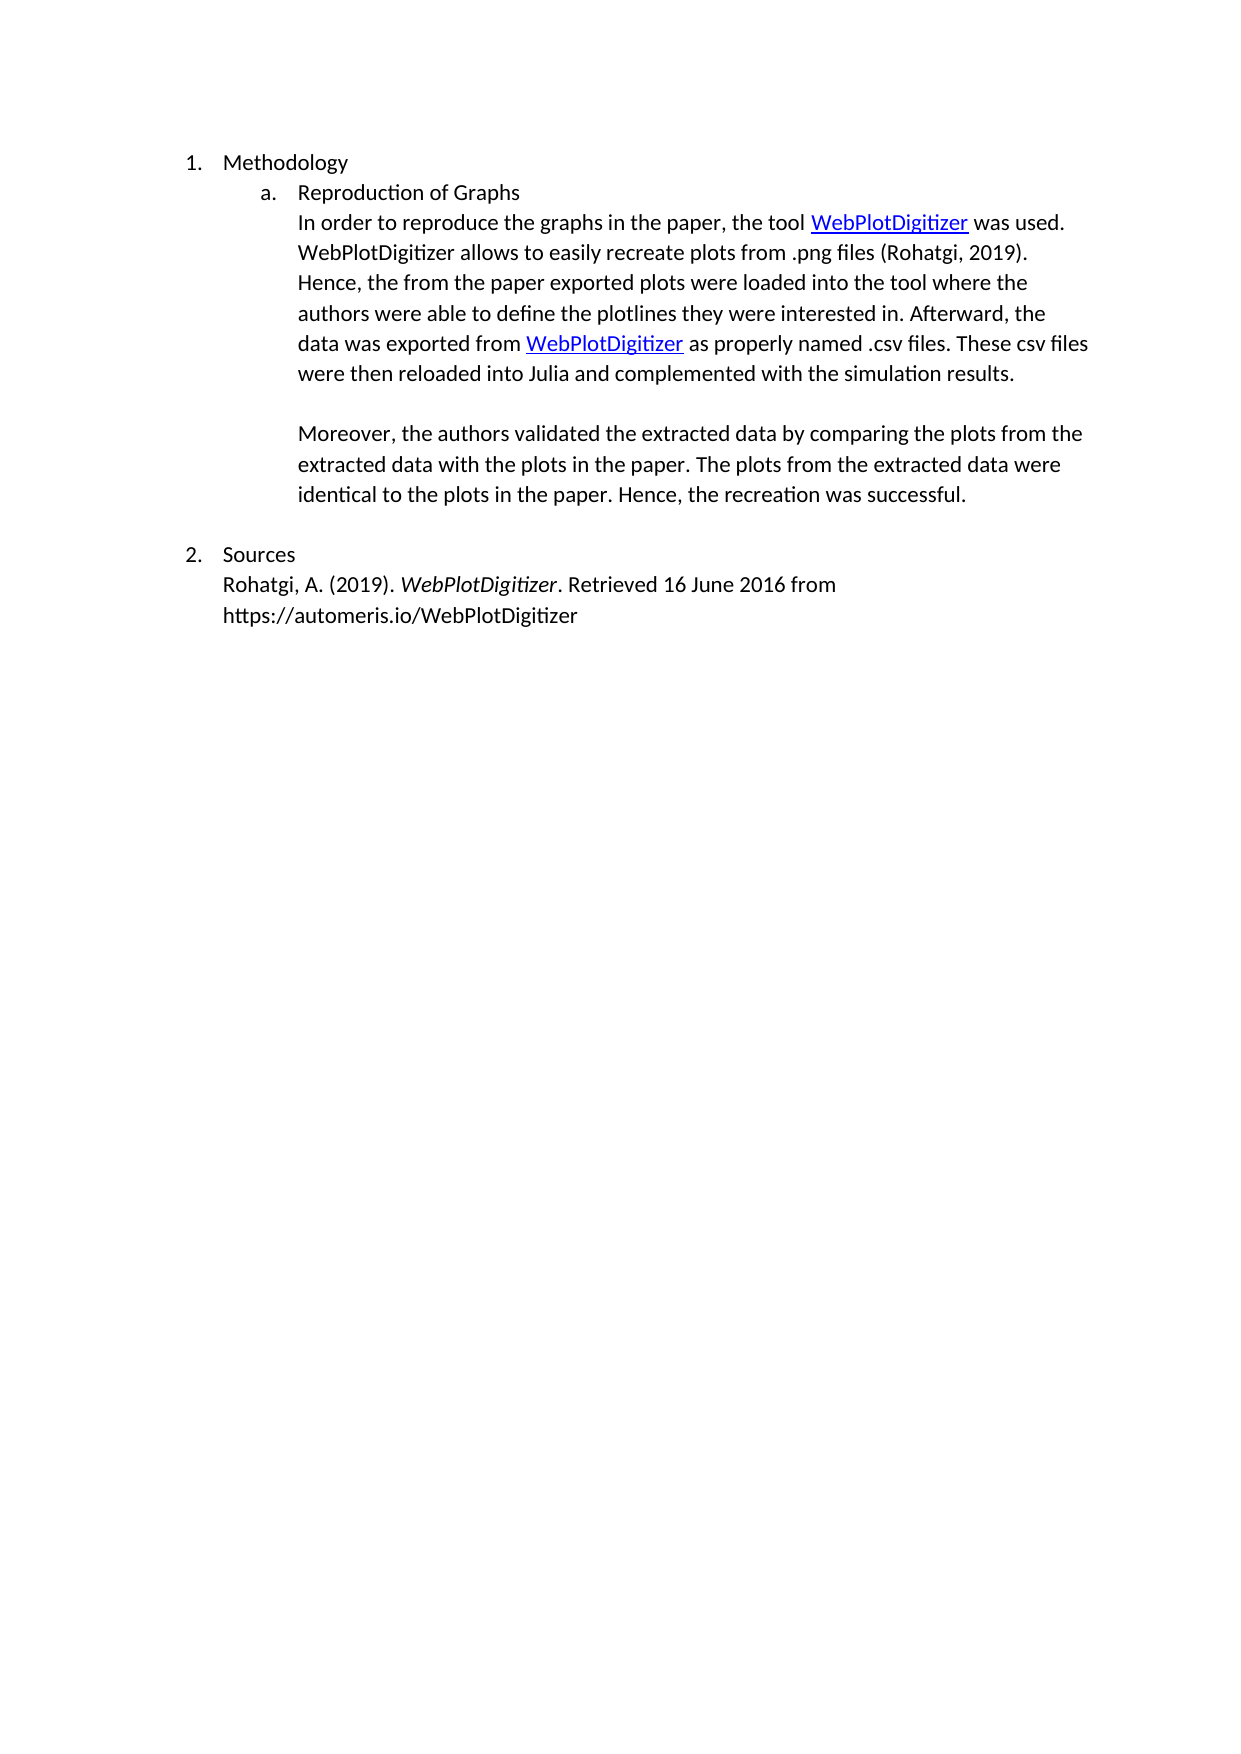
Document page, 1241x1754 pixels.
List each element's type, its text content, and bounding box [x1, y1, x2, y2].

list Rohatgi, A. (2019). WebPlotDigitizer. Retrieved 16 June 2016 from https://automeris.io/WebPlotDigitizer [223, 571, 1093, 629]
list Sources [185, 540, 1093, 568]
list In order to reproduce the graphs in the paper, the tool WebPlotDigitizer was used. WebPlotDigitizer allows to easily recreate plots from .png files (Rohatgi, 2019). Hence, the from the paper exported plots were loaded into the tool where the authors were able to define the plotlines they were interested in. Afterward, the data was exported from WebPlotDigitizer as properly named .csv files. These csv files were then reloaded into Julia and complemented with the simulation results. [298, 208, 1093, 387]
list Moreover, the authors validated the extracted data by comparing the plots from the extracted data with the plots in the paper. The plots from the extracted data were identical to the plots in the paper. Hence, the recreation was successful. [298, 419, 1093, 508]
list Methodology [185, 148, 1093, 176]
list Reproduction of Graphs [260, 178, 1093, 206]
